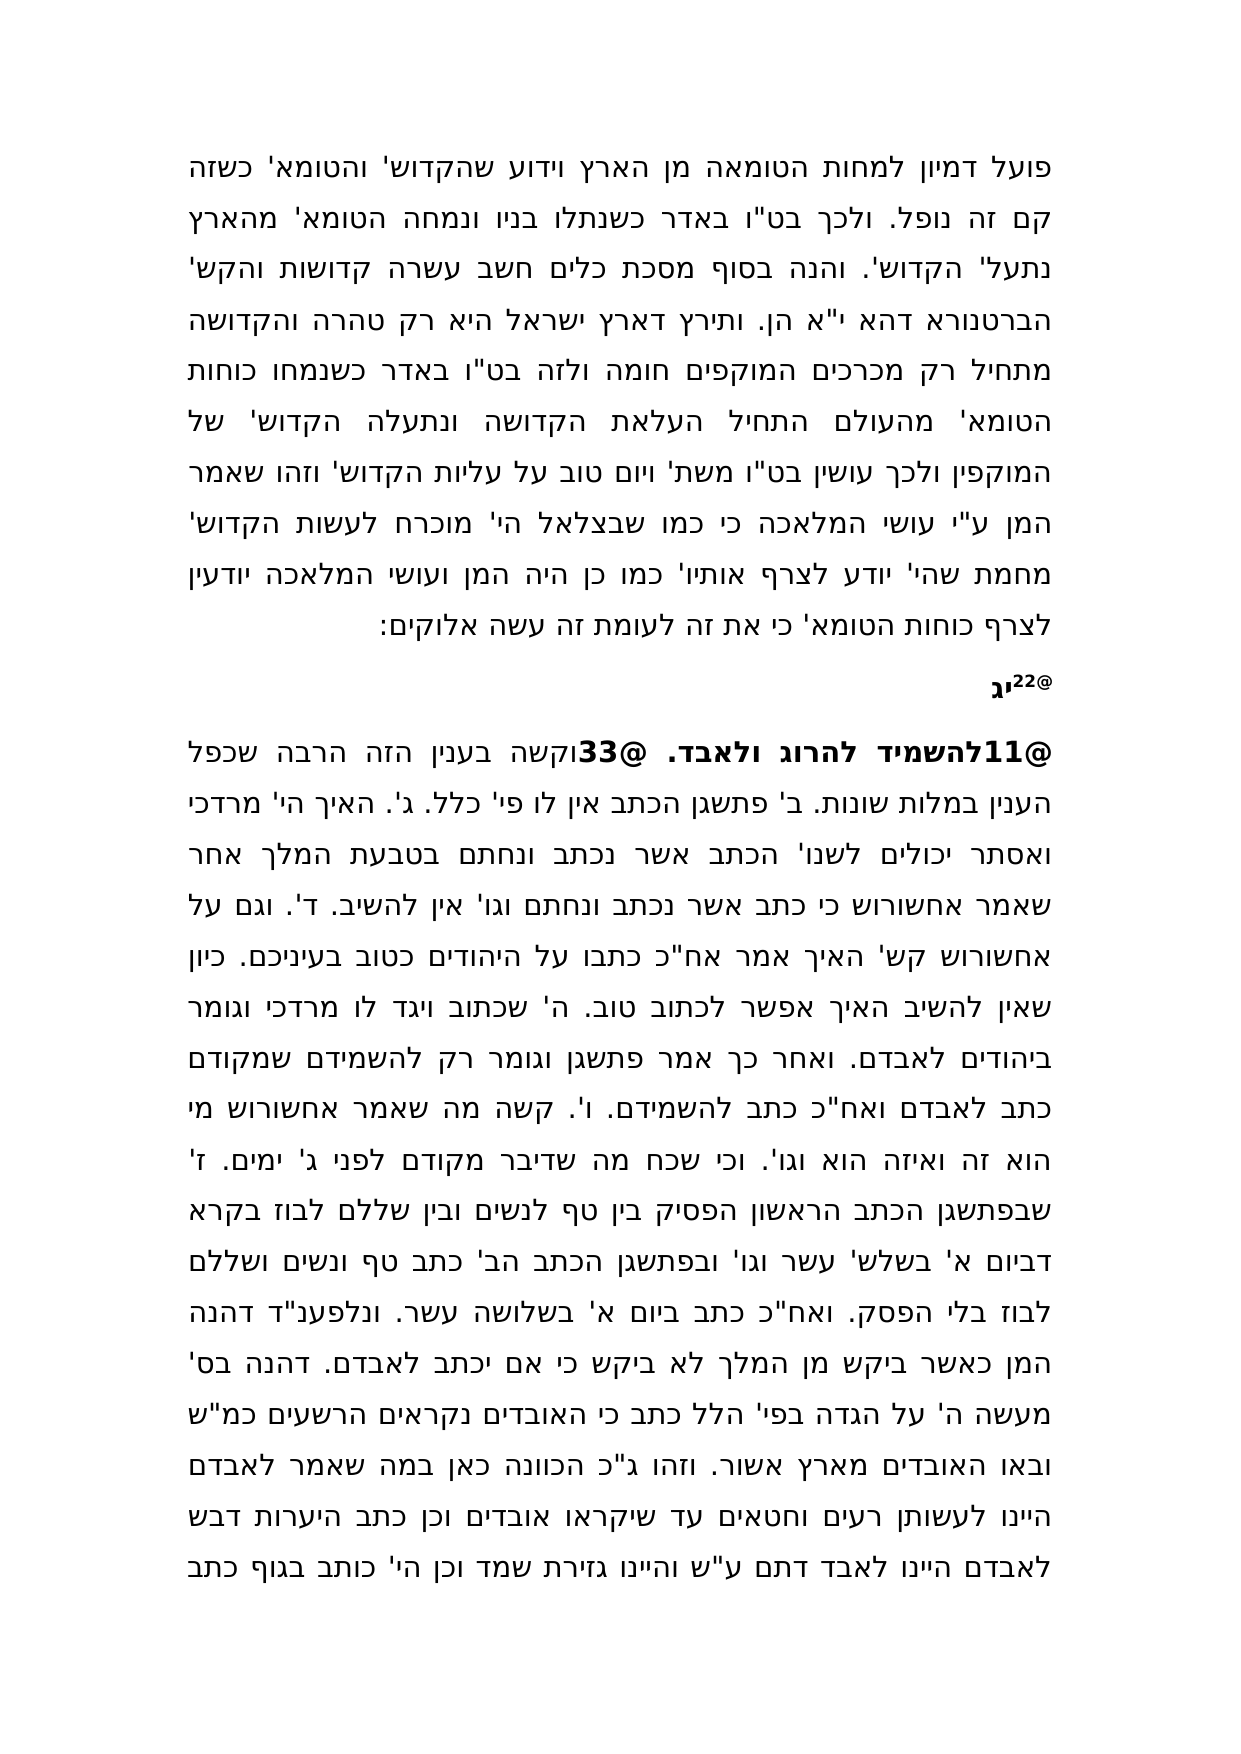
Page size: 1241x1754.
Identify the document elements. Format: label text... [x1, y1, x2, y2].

subtitle @22יג [187, 672, 1053, 706]
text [187, 735, 1053, 1584]
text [187, 150, 1053, 642]
